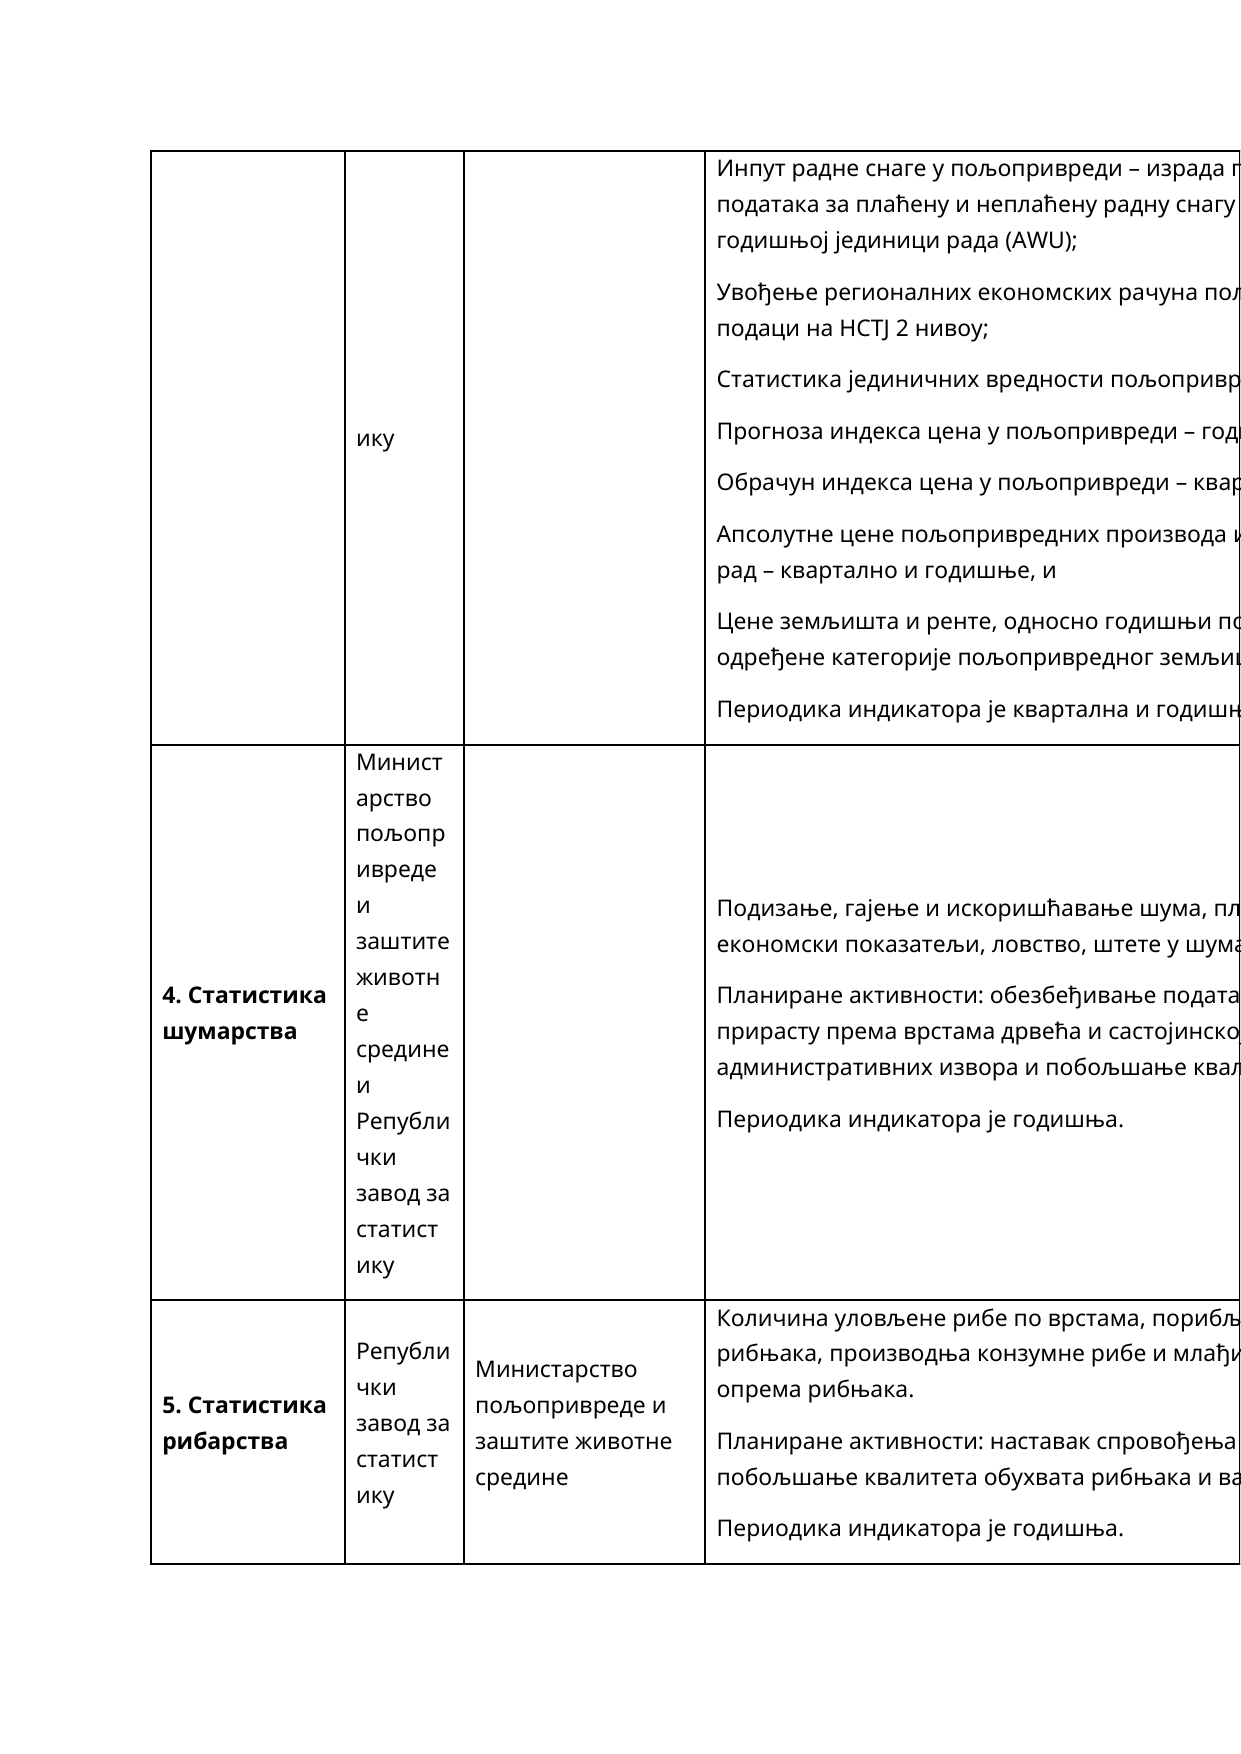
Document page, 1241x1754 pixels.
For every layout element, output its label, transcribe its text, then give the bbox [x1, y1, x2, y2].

table_cell Министарство пољопривреде и заштите животне средине [465, 1301, 704, 1563]
table_cell Министарство пољопривреде и заштите животне средине и Републички завод за статистику [346, 746, 463, 1299]
table_cell 4. Статистика шумарства [152, 746, 344, 1299]
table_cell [346, 152, 463, 743]
table_cell Републички завод за статистику [346, 1301, 463, 1563]
table_cell Количина уловљене рибе по врстама, порибљавање, број рибара, капацитети рибњака, производња конзумне рибе и млађи у рибњацима, пловна средства и опрема рибњака. Планиране активности: наставак спровођења редовних истраживања, побољшање квалитета обухвата рибњака и валидација добијених података. Периодика индикатора је годишња. [706, 1301, 1239, 1563]
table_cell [152, 152, 344, 743]
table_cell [706, 152, 1239, 743]
table_cell Подизање, гајење и искоришћавање шума, плантажа и интезивних засада, економски показатељи, ловство, штете у шумама и др. Планиране активности: обезбеђивање података о текућем запреминском прирасту према врстама дрвећа и састојинској структури, коришћење административних извора и побољшање квалитета података. Периодика индикатора је годишња. [706, 746, 1239, 1299]
table_cell [465, 746, 704, 1299]
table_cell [465, 152, 704, 743]
table_cell 5. Статистика рибарства [152, 1301, 344, 1563]
